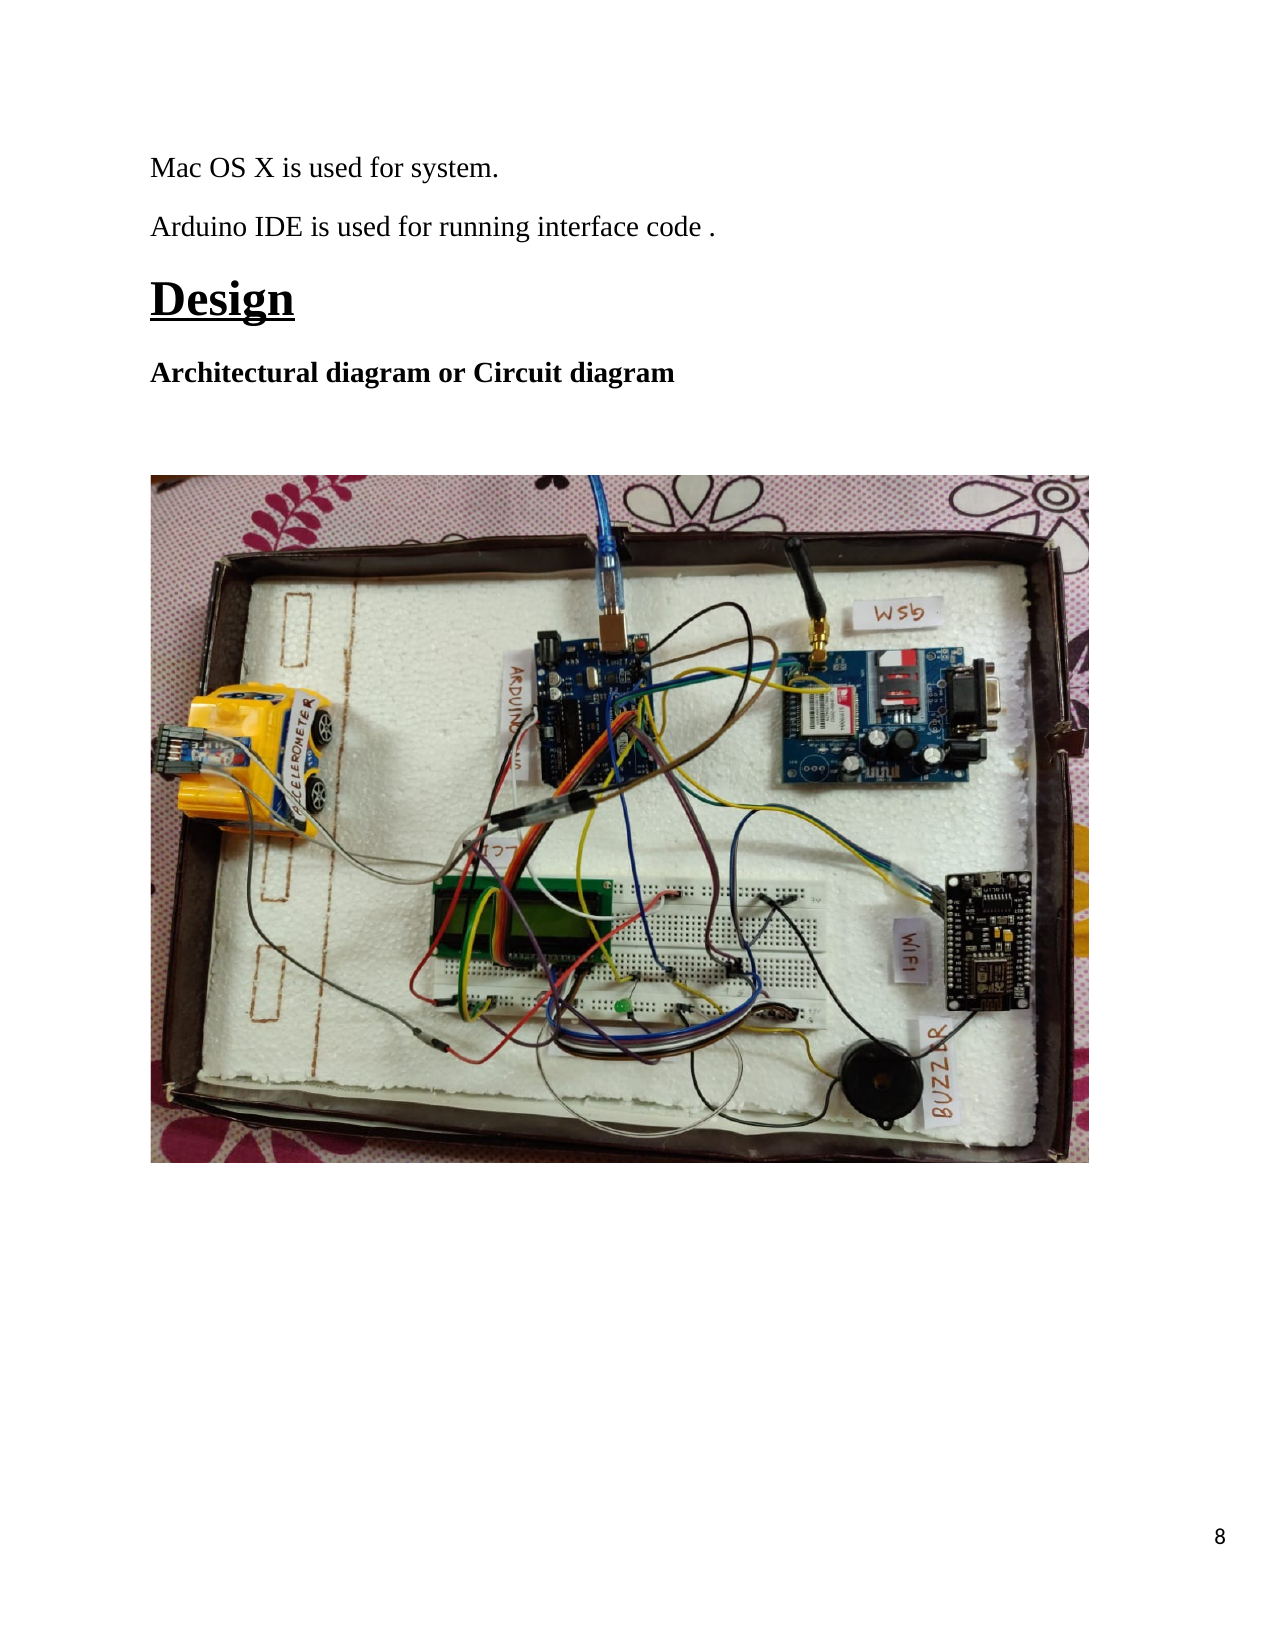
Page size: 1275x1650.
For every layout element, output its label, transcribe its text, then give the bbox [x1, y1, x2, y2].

picture [152, 475, 1088, 1163]
text Arduino IDE is used for running interface code . [150, 209, 1226, 243]
text Design [150, 269, 1226, 326]
text Architectural diagram or Circuit diagram [150, 356, 1226, 389]
text Mac OS X is used for system. [150, 150, 1226, 183]
